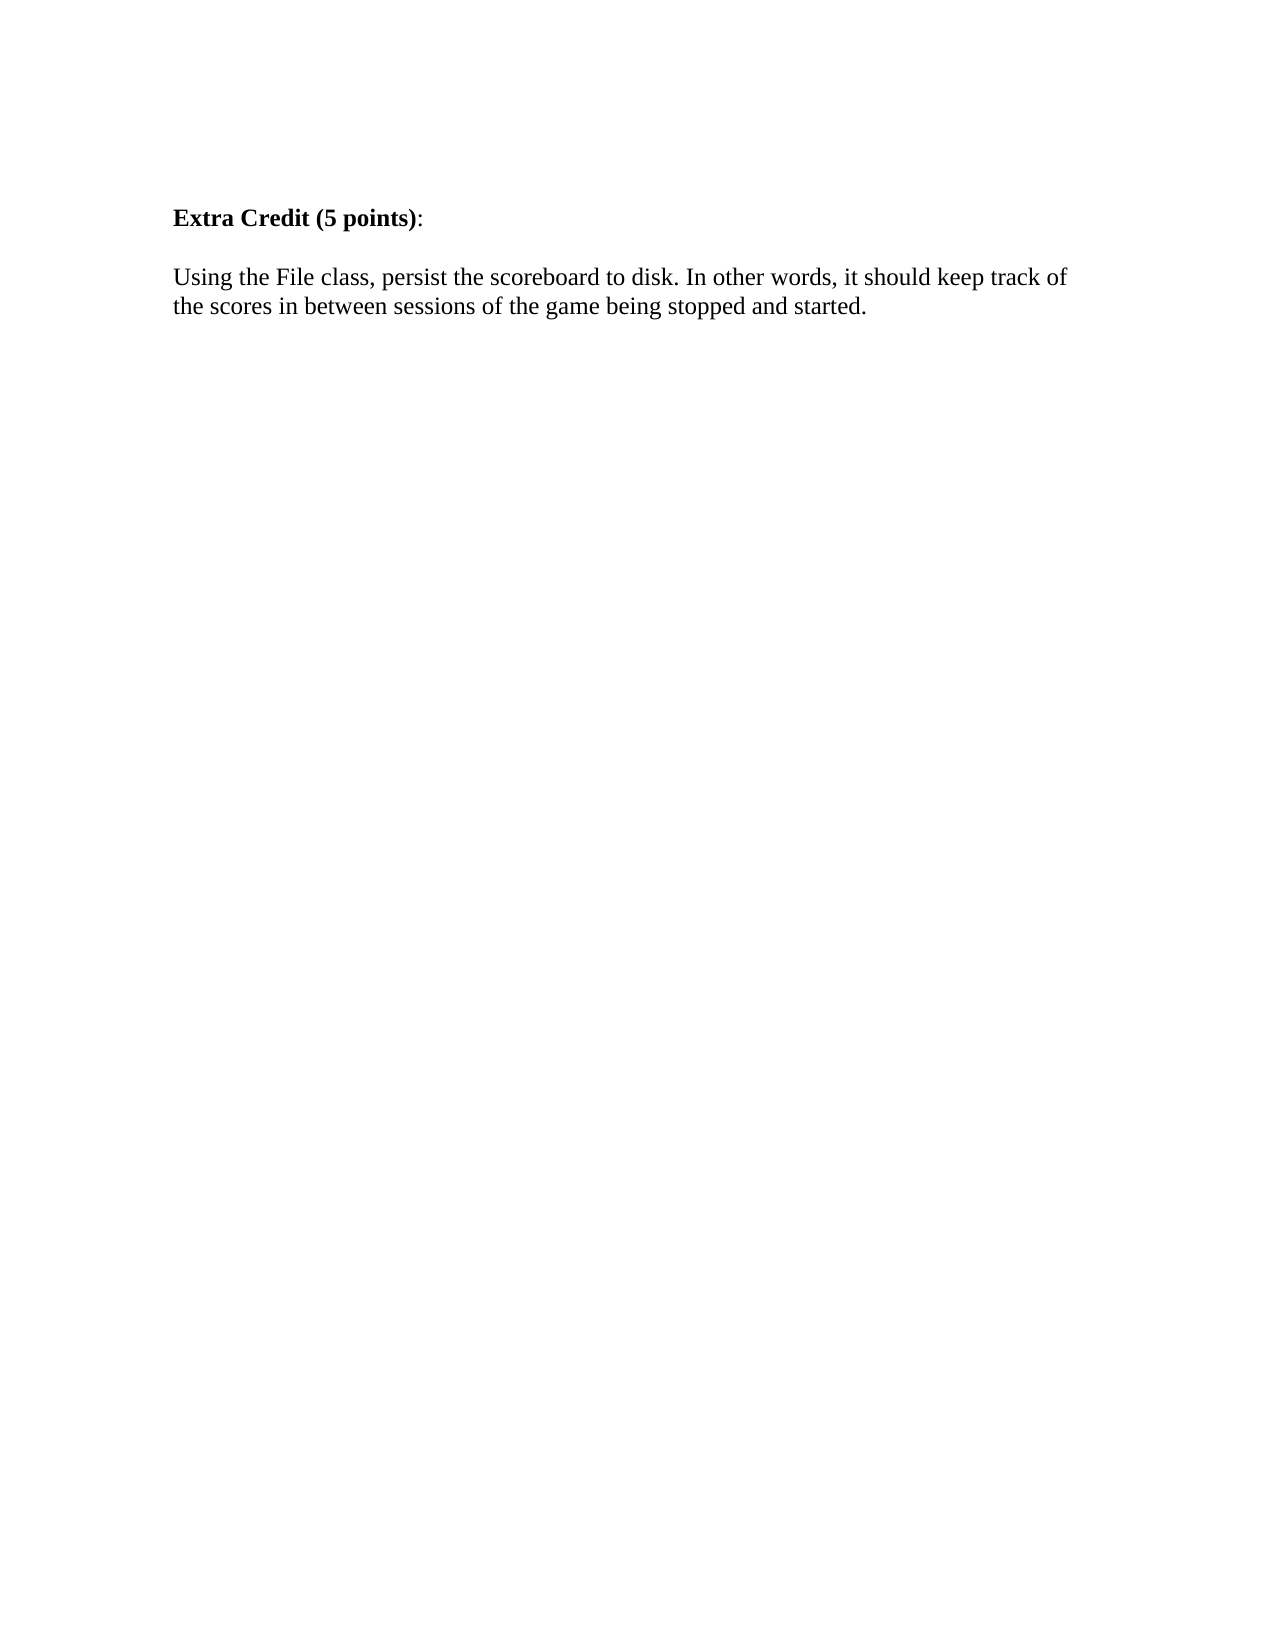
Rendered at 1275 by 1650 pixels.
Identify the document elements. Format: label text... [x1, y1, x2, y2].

text Using the File class, persist the scoreboard to disk. In other words, it should keep track of the scores in between sessions of the game being stopped and started. [173, 262, 1102, 319]
text Extra Credit (5 points): [173, 203, 1102, 232]
